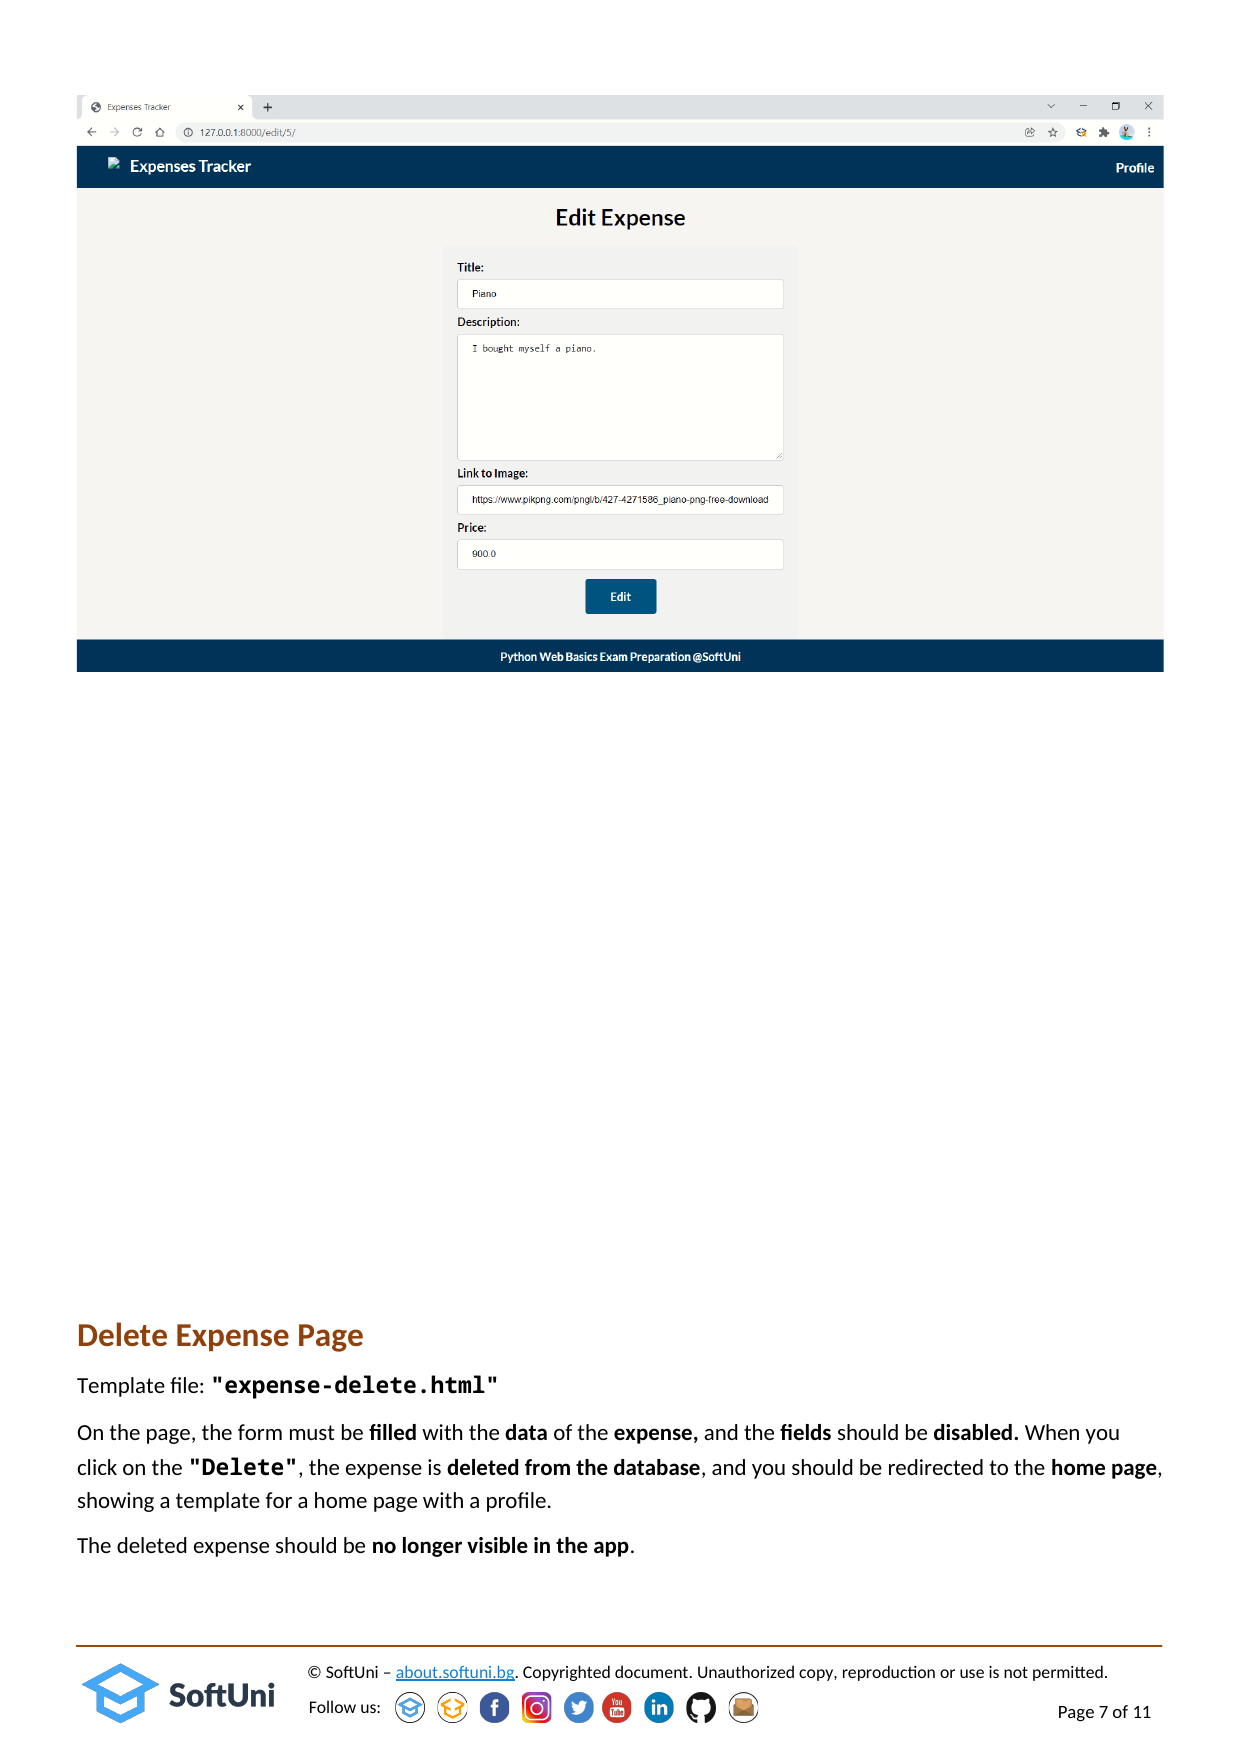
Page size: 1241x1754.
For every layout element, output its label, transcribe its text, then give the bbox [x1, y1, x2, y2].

picture [728, 1692, 759, 1723]
picture [665, 1714, 674, 1723]
picture [76, 95, 1164, 672]
picture [437, 1692, 468, 1723]
picture [564, 1692, 594, 1723]
picture [75, 1658, 281, 1729]
text On the page, the form must be filled with the data of the expense, and the fields should be disabled. When you click on the "Delete", the expense is deleted from the database, and you should be redirected to the home page, showing a template for a home page with a profile. [77, 1418, 1163, 1514]
picture [665, 1692, 674, 1701]
picture [686, 1692, 716, 1723]
picture [522, 1692, 552, 1723]
picture [644, 1692, 653, 1701]
picture [479, 1692, 510, 1723]
text Template file: "expense-delete.html" [77, 1369, 1163, 1401]
subtitle Delete Expense Page [77, 1314, 1163, 1355]
picture [395, 1692, 425, 1723]
picture [658, 1705, 667, 1714]
picture [602, 1692, 632, 1723]
picture [644, 1714, 653, 1723]
text The deleted expense should be no longer visible in the app. [77, 1531, 1163, 1559]
